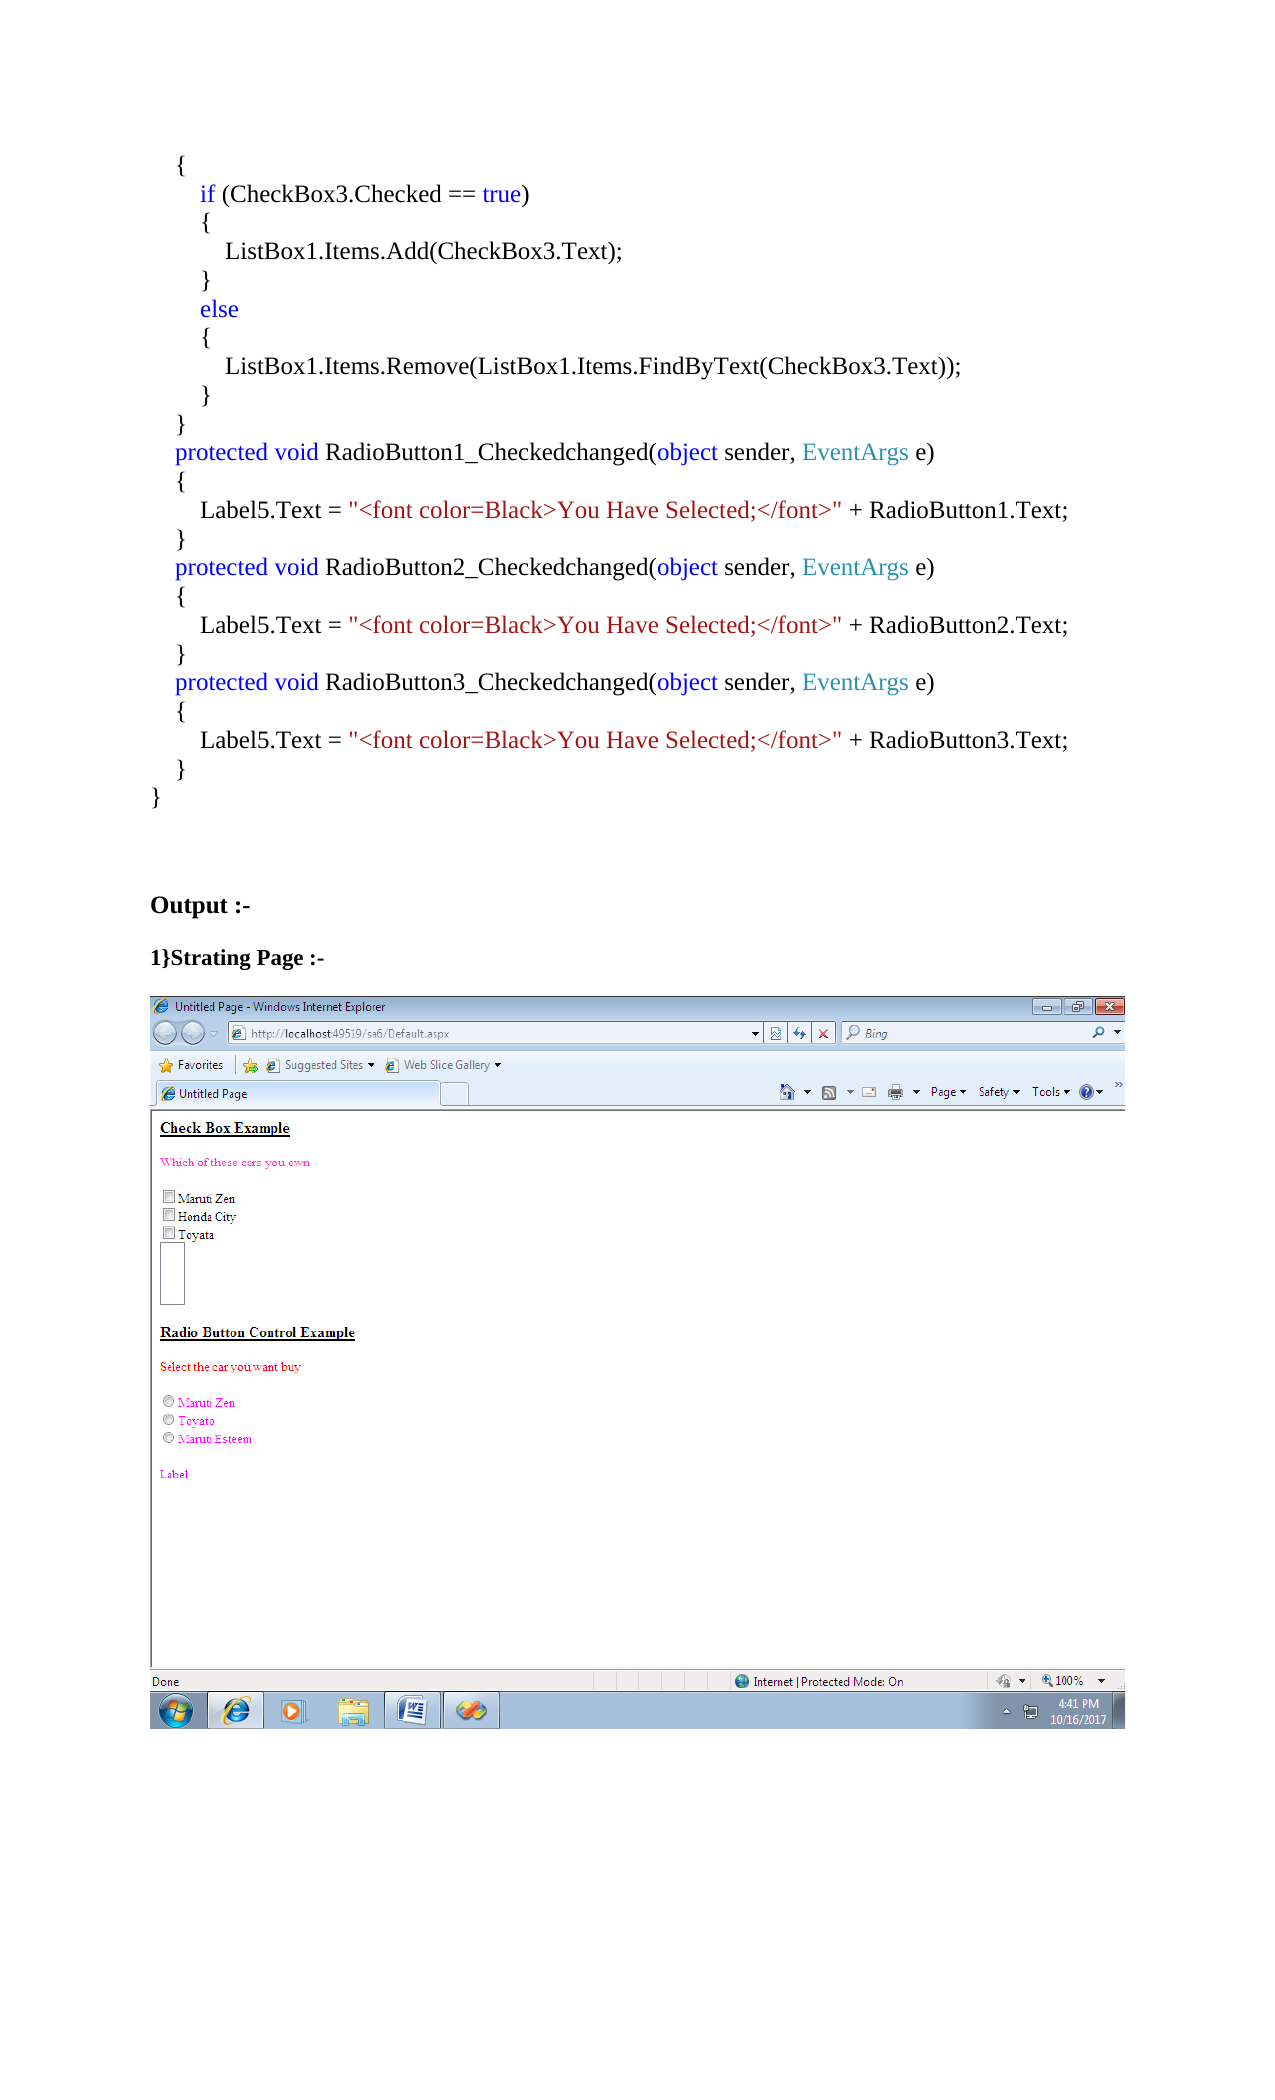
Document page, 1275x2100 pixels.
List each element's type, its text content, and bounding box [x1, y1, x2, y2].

text else [150, 294, 1125, 322]
text { [150, 466, 1125, 495]
text } [150, 265, 1125, 294]
text } [150, 524, 1125, 552]
text protected void RadioButton2_Checkedchanged(object sender, EventArgs e) [150, 552, 1125, 581]
text Label5.Text = "<font color=Black>You Have Selected;</font>" + RadioButton1.Text; [150, 495, 1125, 524]
text 1}Strating Page :- [150, 944, 1125, 970]
text Output :- [150, 890, 1125, 919]
text Label5.Text = "<font color=Black>You Have Selected;</font>" + RadioButton3.Text; [150, 725, 1125, 754]
text protected void RadioButton3_Checkedchanged(object sender, EventArgs e) [150, 667, 1125, 696]
picture [150, 996, 1125, 1729]
text { [150, 322, 1125, 351]
text } [150, 639, 1125, 667]
text { [150, 207, 1125, 236]
text ListBox1.Items.Remove(ListBox1.Items.FindByText(CheckBox3.Text)); [150, 351, 1125, 380]
text { [150, 581, 1125, 610]
text } [150, 409, 1125, 437]
text if (CheckBox3.Checked == true) [150, 179, 1125, 207]
text ListBox1.Items.Add(CheckBox3.Text); [150, 236, 1125, 265]
text Label5.Text = "<font color=Black>You Have Selected;</font>" + RadioButton2.Text; [150, 610, 1125, 639]
text { [150, 696, 1125, 725]
text { [150, 150, 1125, 179]
text } [150, 380, 1125, 409]
text protected void RadioButton1_Checkedchanged(object sender, EventArgs e) [150, 437, 1125, 466]
text } [150, 754, 1125, 782]
text } [150, 782, 1125, 811]
